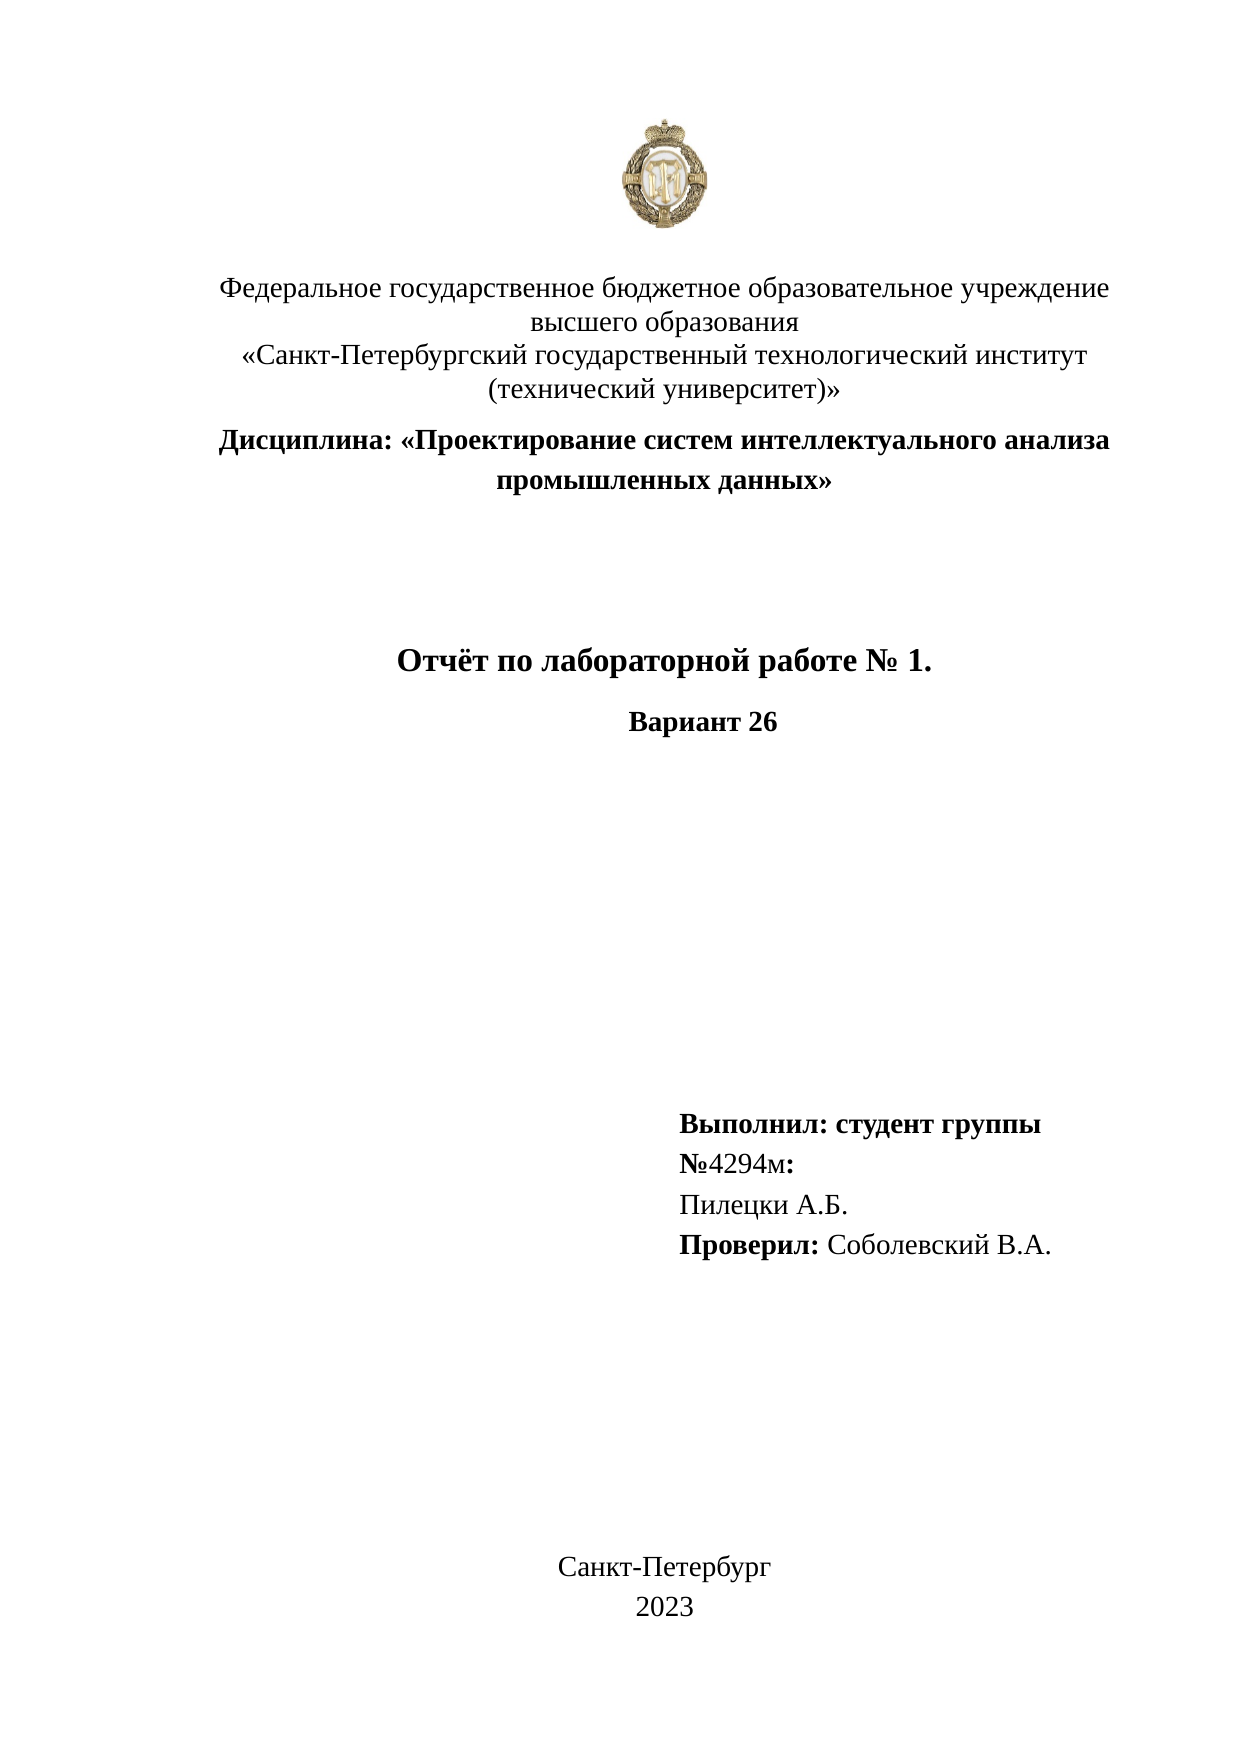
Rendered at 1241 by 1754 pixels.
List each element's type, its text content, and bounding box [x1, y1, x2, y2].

text Вариант 26 [177, 704, 1152, 738]
text Отчёт по лабораторной работе № 1. [177, 641, 1152, 679]
text Выполнил: студент группы [679, 1106, 1152, 1140]
text «Санкт-Петербургский государственный технологический институт (технический университет)» [177, 337, 1152, 404]
text Санкт-Петербург [177, 1549, 1152, 1582]
picture [621, 118, 708, 229]
text Проверил: Соболевский В.А. [679, 1227, 1152, 1261]
text 2023 [177, 1589, 1152, 1622]
text №4294м: [679, 1147, 1152, 1180]
text Дисциплина: «Проектирование систем интеллектуального анализа промышленных данных» [177, 422, 1152, 496]
text Пилецки А.Б. [679, 1187, 1152, 1220]
text Федеральное государственное бюджетное образовательное учреждение высшего образования [177, 270, 1152, 337]
